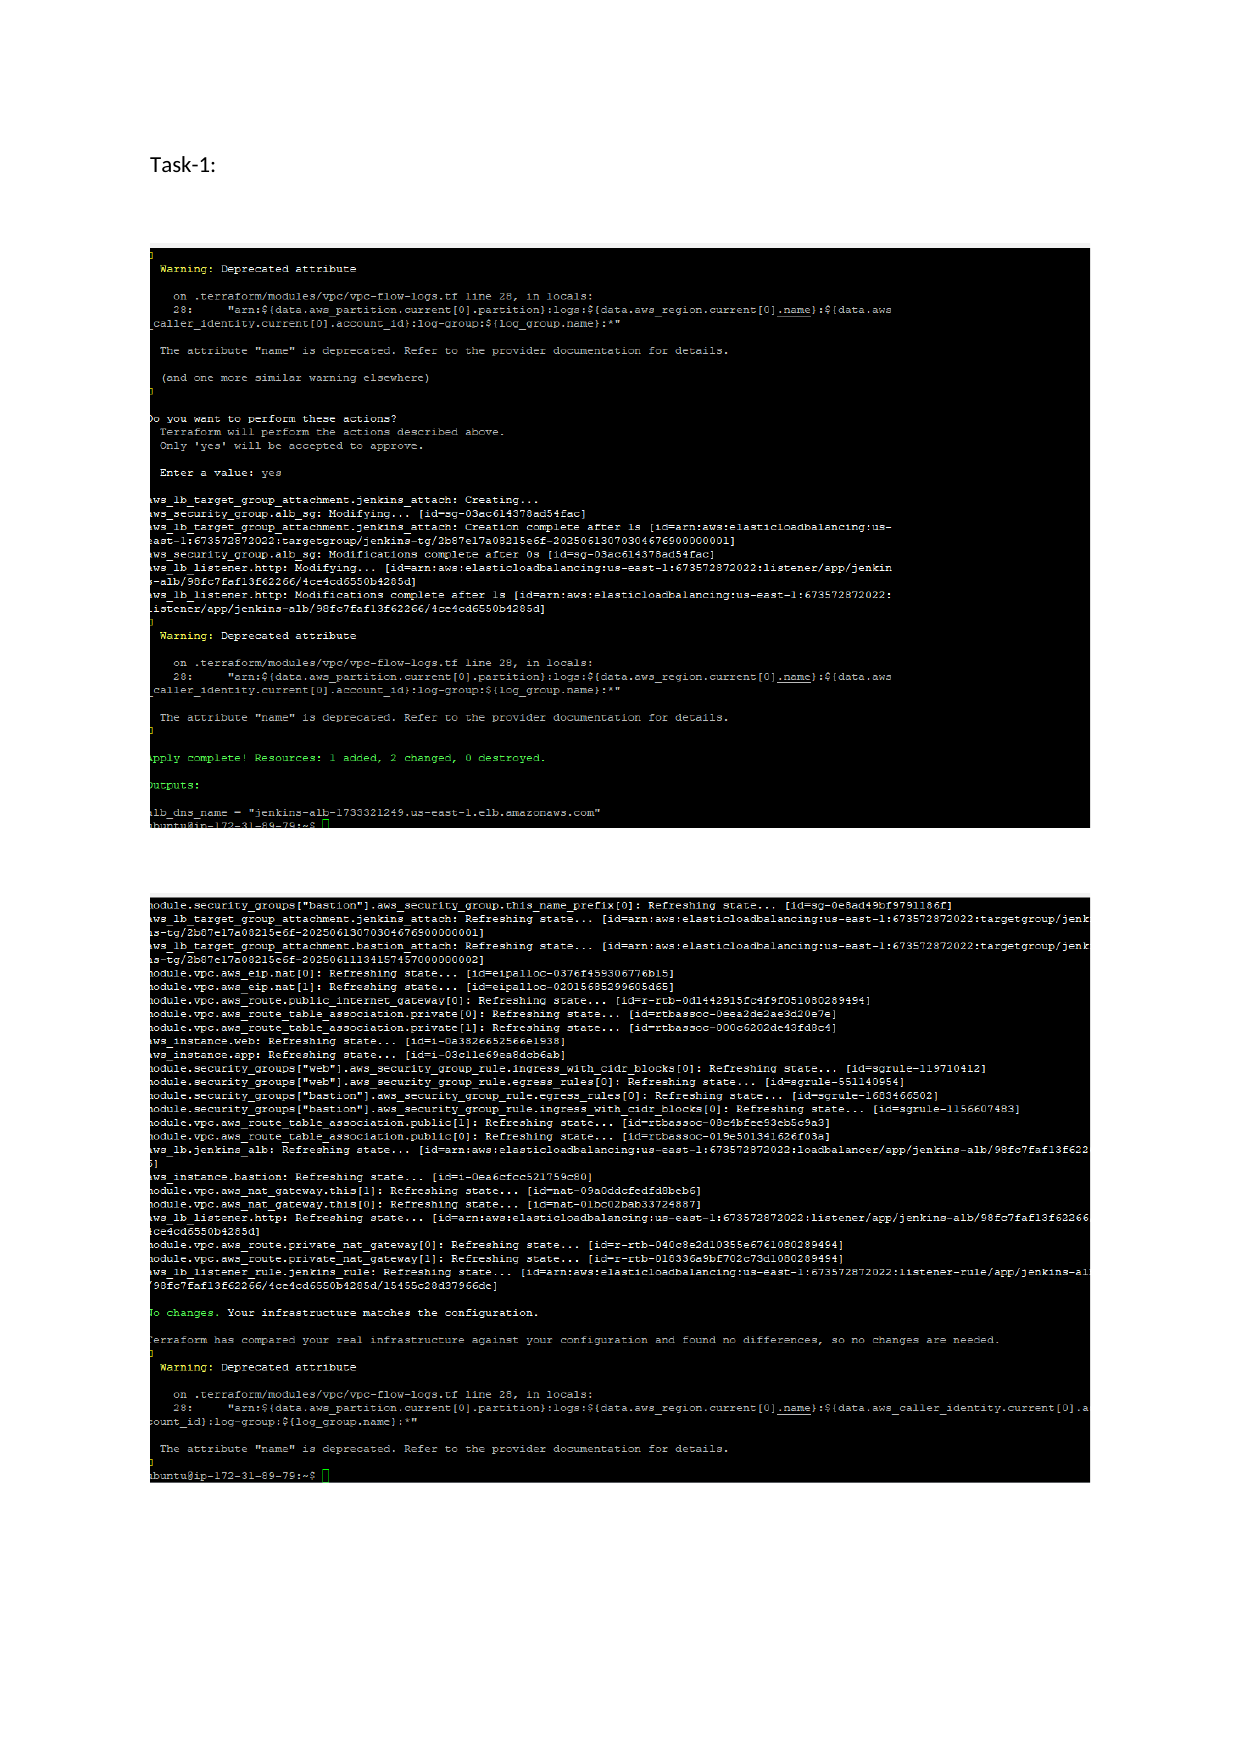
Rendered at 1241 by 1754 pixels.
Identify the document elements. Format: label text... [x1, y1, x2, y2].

picture [150, 243, 1091, 828]
text Task-1: [150, 150, 1090, 178]
picture [150, 893, 1091, 1483]
